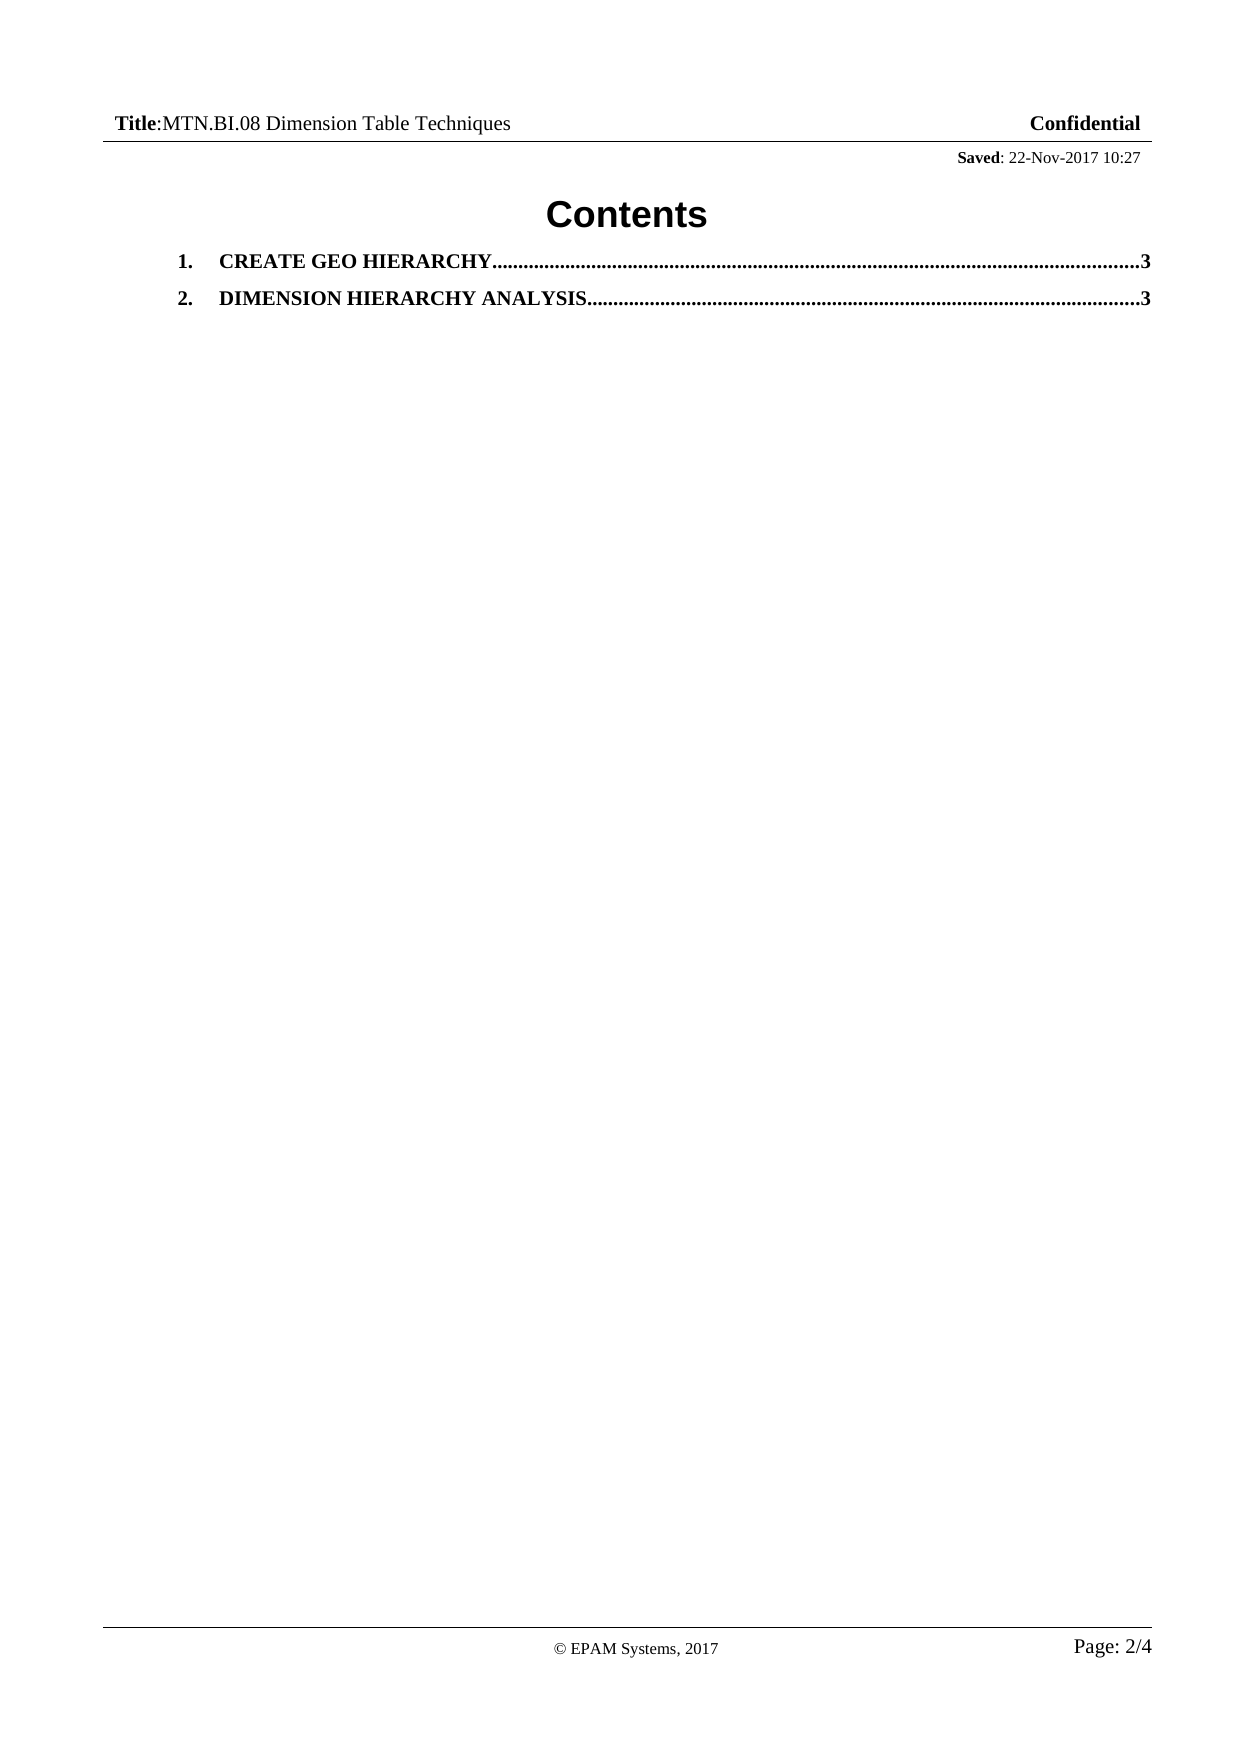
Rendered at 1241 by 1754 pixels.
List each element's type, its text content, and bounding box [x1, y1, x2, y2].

title Contents [102, 192, 1152, 235]
text 2. Dimension Hierarchy Analysis 3 [177, 285, 1152, 310]
text 1. Create Geo Hierarchy 3 [177, 248, 1152, 273]
